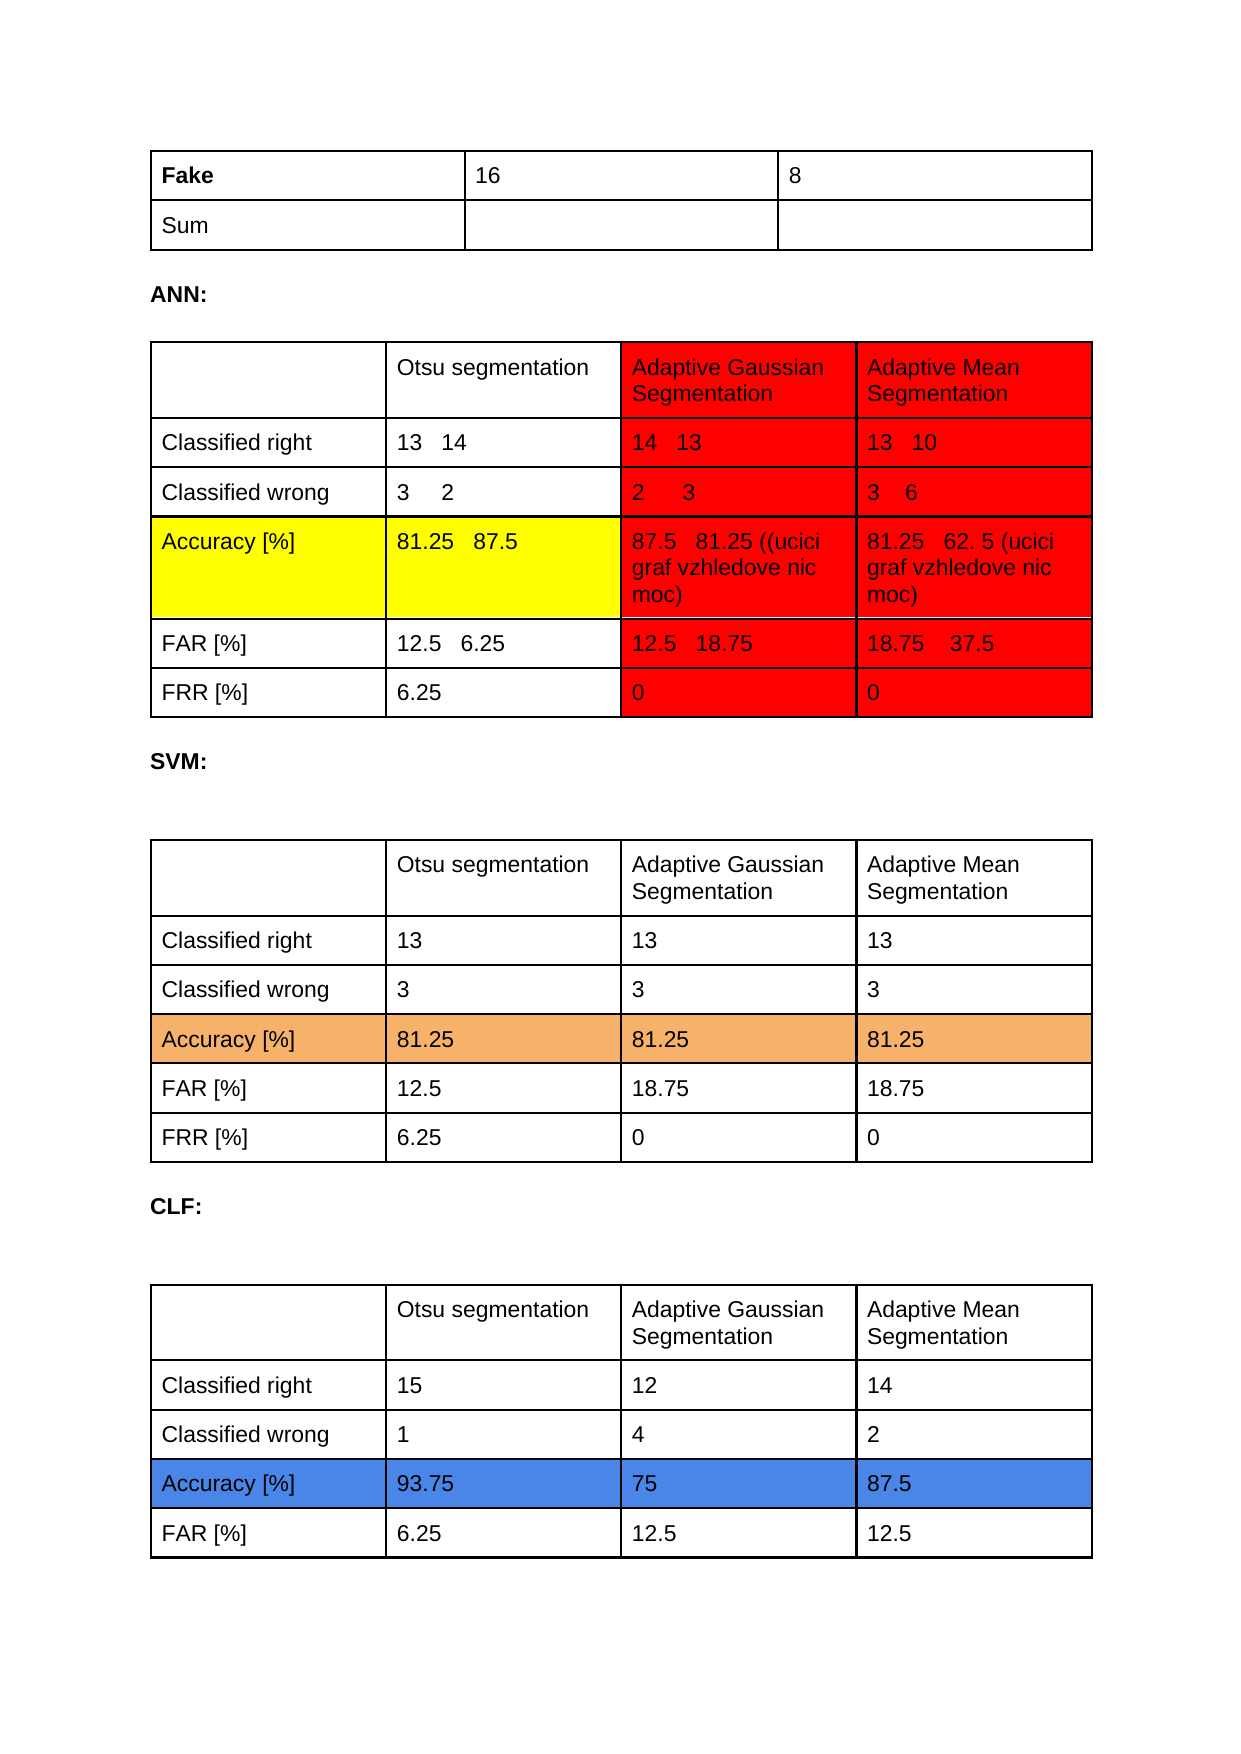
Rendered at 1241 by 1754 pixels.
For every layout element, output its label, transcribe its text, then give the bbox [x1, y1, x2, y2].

table_cell 16 [466, 152, 777, 199]
table_cell 12.5 6.25 [387, 620, 620, 667]
table_header [152, 343, 385, 417]
table_cell 4 [622, 1411, 855, 1458]
table_header [152, 841, 385, 914]
table_cell 12 [622, 1361, 855, 1409]
table_cell 13 10 [858, 419, 1091, 466]
table_header Adaptive Mean Segmentation [858, 841, 1091, 914]
table_cell FRR [%] [152, 669, 385, 716]
table_cell Classified right [152, 419, 385, 466]
table_cell Classified wrong [152, 966, 385, 1013]
table_cell 12.5 [387, 1064, 620, 1112]
table_cell 12.5 18.75 [622, 620, 855, 667]
table_cell 0 [622, 669, 855, 716]
table_cell 3 2 [387, 468, 620, 515]
table_cell 18.75 [858, 1064, 1091, 1112]
table_cell 12.5 [858, 1509, 1091, 1556]
table_cell 1 [387, 1411, 620, 1458]
table_cell 13 14 [387, 419, 620, 466]
table_header Adaptive Mean Segmentation [858, 343, 1091, 417]
table_cell 6.25 [387, 1509, 620, 1556]
table_cell 87.5 [858, 1460, 1091, 1507]
table_cell Fake [152, 152, 464, 199]
table_cell 2 [858, 1411, 1091, 1458]
table_cell FAR [%] [152, 1064, 385, 1112]
table_cell [779, 201, 1091, 248]
text ANN: [150, 281, 1090, 307]
table_cell 3 [622, 966, 855, 1013]
table_cell 2 3 [622, 468, 855, 515]
table_header [152, 1286, 385, 1359]
table_cell 93.75 [387, 1460, 620, 1507]
table_cell 13 [387, 917, 620, 964]
table_cell 18.75 37.5 [858, 620, 1091, 667]
table_header Adaptive Mean Segmentation [858, 1286, 1091, 1359]
table_cell 18.75 [622, 1064, 855, 1112]
table_cell 14 [858, 1361, 1091, 1409]
table_cell 14 13 [622, 419, 855, 466]
table_cell 81.25 [622, 1015, 855, 1062]
table_cell 15 [387, 1361, 620, 1409]
table_cell Accuracy [%] [152, 1460, 385, 1507]
table_cell 0 [858, 669, 1091, 716]
table_cell Accuracy [%] [152, 1015, 385, 1062]
table_cell 3 6 [858, 468, 1091, 515]
table_cell FAR [%] [152, 620, 385, 667]
table_cell Accuracy [%] [152, 518, 385, 617]
table_cell 13 [858, 917, 1091, 964]
table_cell 0 [622, 1114, 855, 1161]
text SVM: [150, 748, 1090, 774]
table_header Adaptive Gaussian Segmentation [622, 841, 855, 914]
table_cell 3 [387, 966, 620, 1013]
table_cell FAR [%] [152, 1509, 385, 1556]
table_cell 6.25 [387, 1114, 620, 1161]
table_cell 87.5 81.25 ((ucici graf vzhledove nic moc) [622, 518, 855, 617]
table_header Otsu segmentation [387, 343, 620, 417]
table_cell Classified right [152, 1361, 385, 1409]
table_header Adaptive Gaussian Segmentation [622, 343, 855, 417]
table_cell Classified right [152, 917, 385, 964]
table_header Otsu segmentation [387, 1286, 620, 1359]
table_cell 8 [779, 152, 1091, 199]
table_cell 13 [622, 917, 855, 964]
table_cell 6.25 [387, 669, 620, 716]
table_header Adaptive Gaussian Segmentation [622, 1286, 855, 1359]
table_cell 3 [858, 966, 1091, 1013]
table_cell FRR [%] [152, 1114, 385, 1161]
table_cell Sum [152, 201, 464, 248]
table_cell 81.25 62. 5 (ucici graf vzhledove nic moc) [858, 518, 1091, 617]
table_cell 0 [858, 1114, 1091, 1161]
table_cell Classified wrong [152, 1411, 385, 1458]
table_cell 75 [622, 1460, 855, 1507]
table_header Otsu segmentation [387, 841, 620, 914]
table_cell 81.25 [387, 1015, 620, 1062]
table_cell 81.25 87.5 [387, 518, 620, 617]
table_cell 12.5 [622, 1509, 855, 1556]
table_cell 81.25 [858, 1015, 1091, 1062]
table_cell Classified wrong [152, 468, 385, 515]
table_cell [466, 201, 777, 248]
text CLF: [150, 1193, 1090, 1219]
